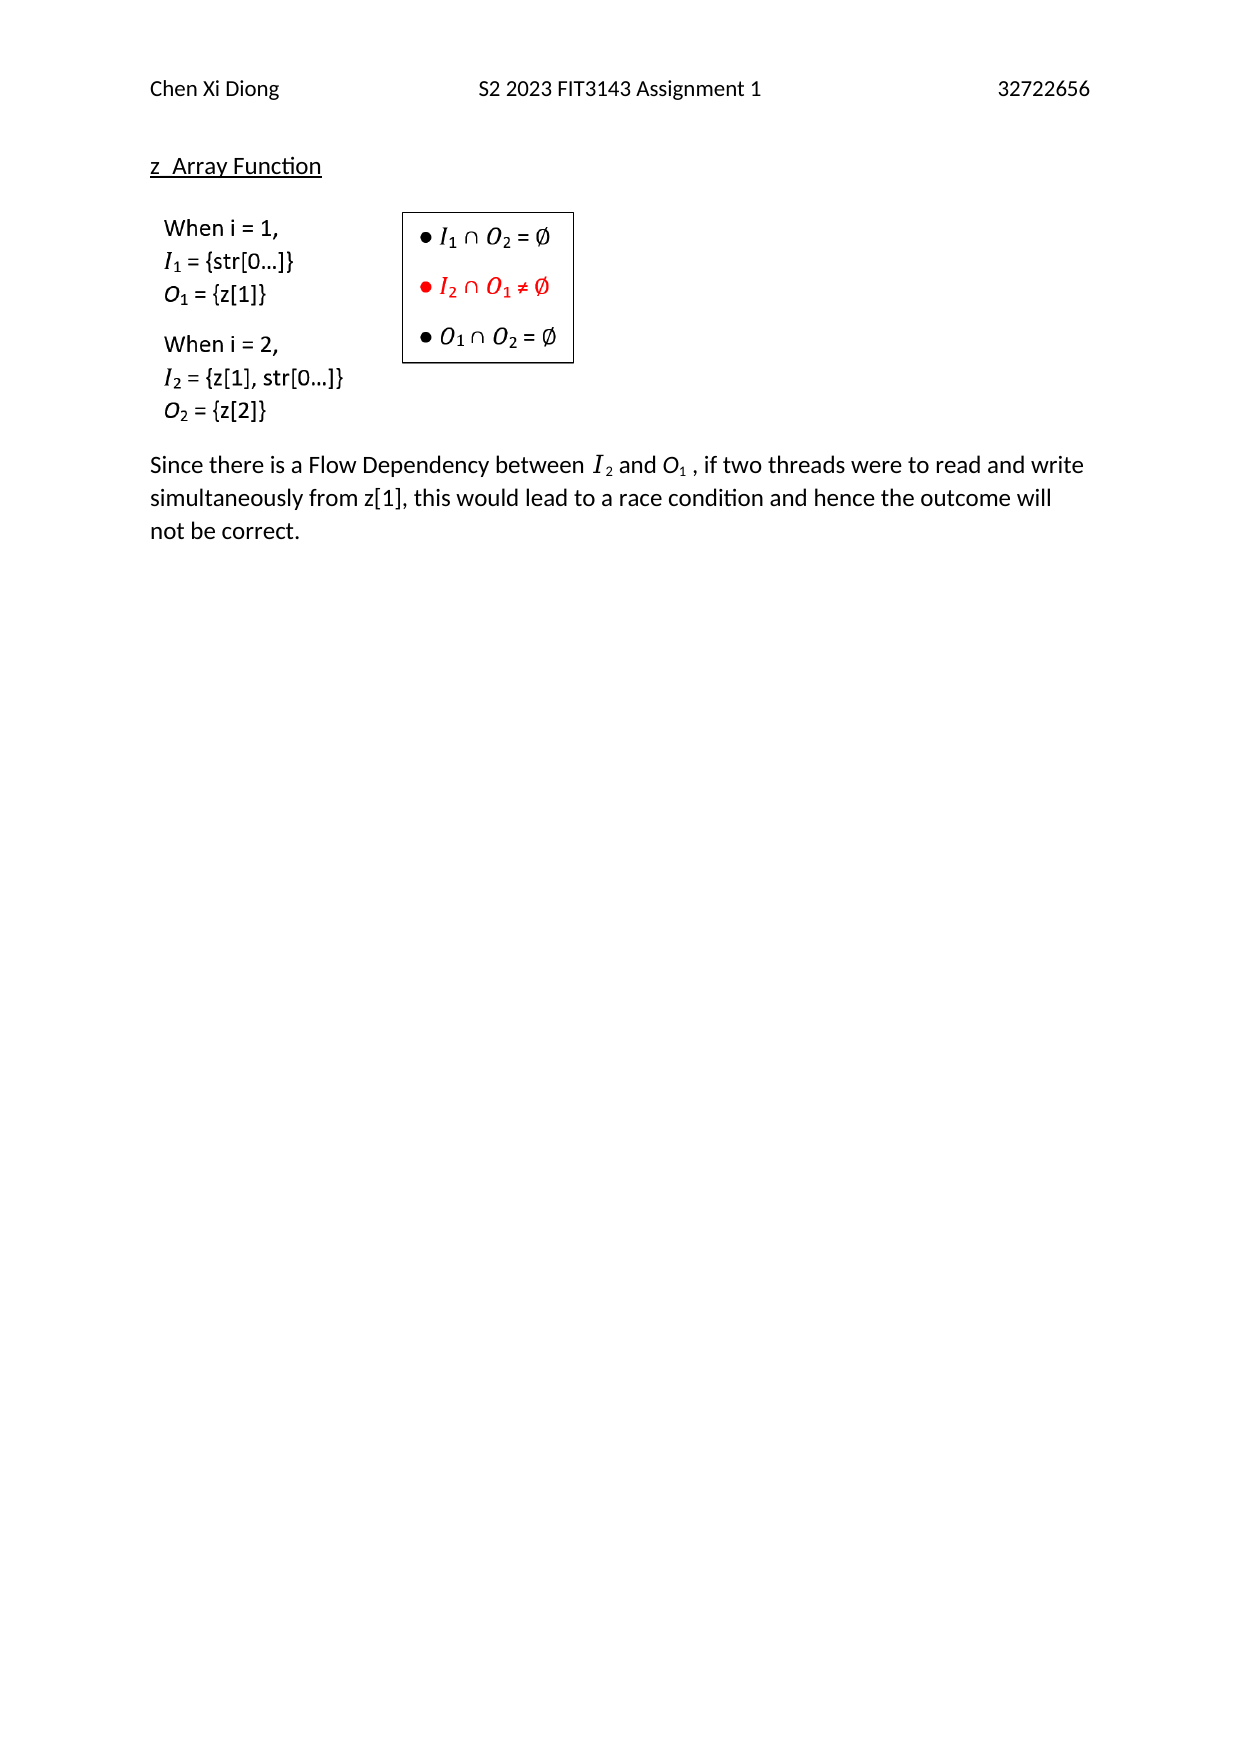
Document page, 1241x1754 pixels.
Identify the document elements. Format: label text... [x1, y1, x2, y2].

text z_Array Function [150, 150, 1090, 181]
picture [150, 199, 585, 431]
text Since there is a Flow Dependency between 𝐼2 and O1 , if two threads were to read and write simultaneously from z[1], this would lead to a race condition and hence the outcome will not be correct. [150, 449, 1090, 546]
